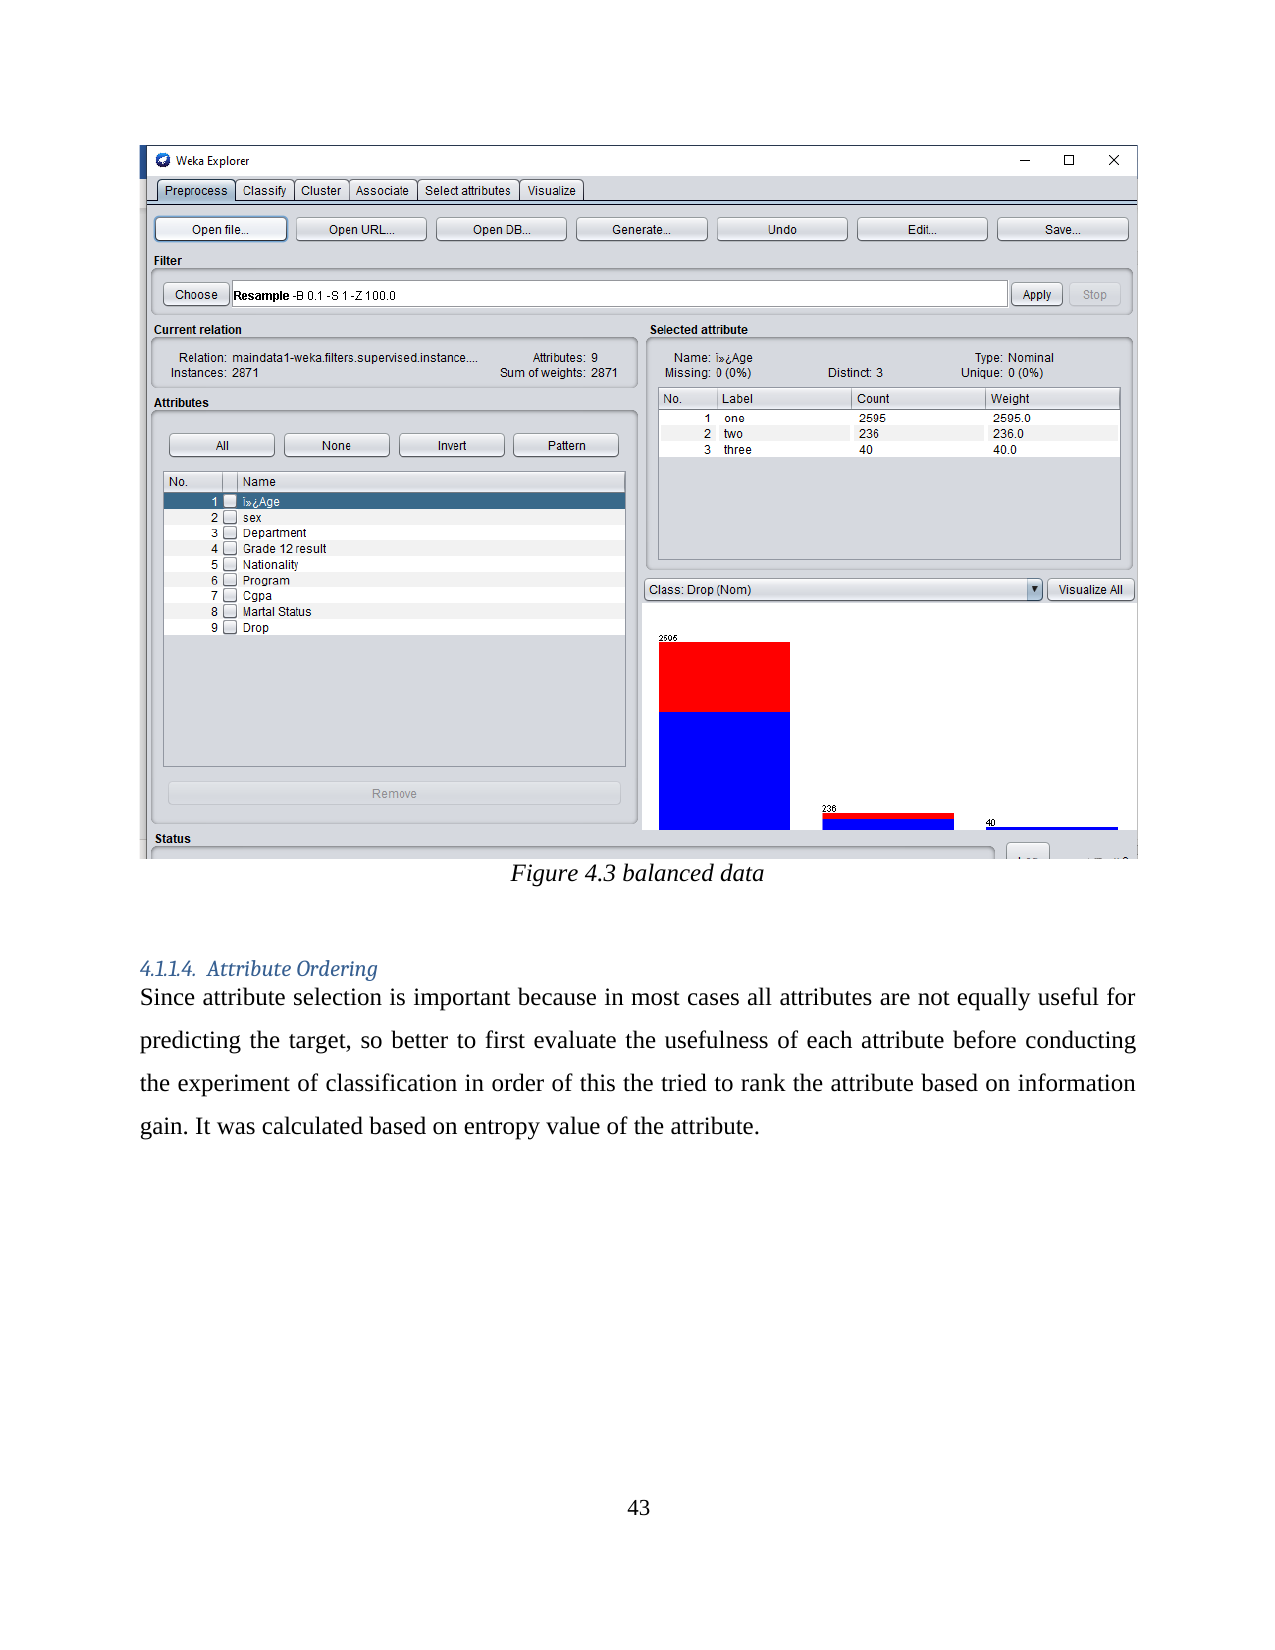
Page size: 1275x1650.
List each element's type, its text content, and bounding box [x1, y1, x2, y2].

picture [139, 145, 1138, 859]
text Since attribute selection is important because in most cases all attributes are not equally useful for predicting the target, so better to first evaluate the usefulness of each attribute before conducting the experiment of classification in order of this the tried to rank the attribute based on information gain. It was calculated based on entropy value of the attribute. [139, 982, 1137, 1140]
text Figure 4.3 balanced data [139, 859, 1137, 887]
subtitle 4.1.1.4. Attribute Ordering [139, 955, 1137, 982]
